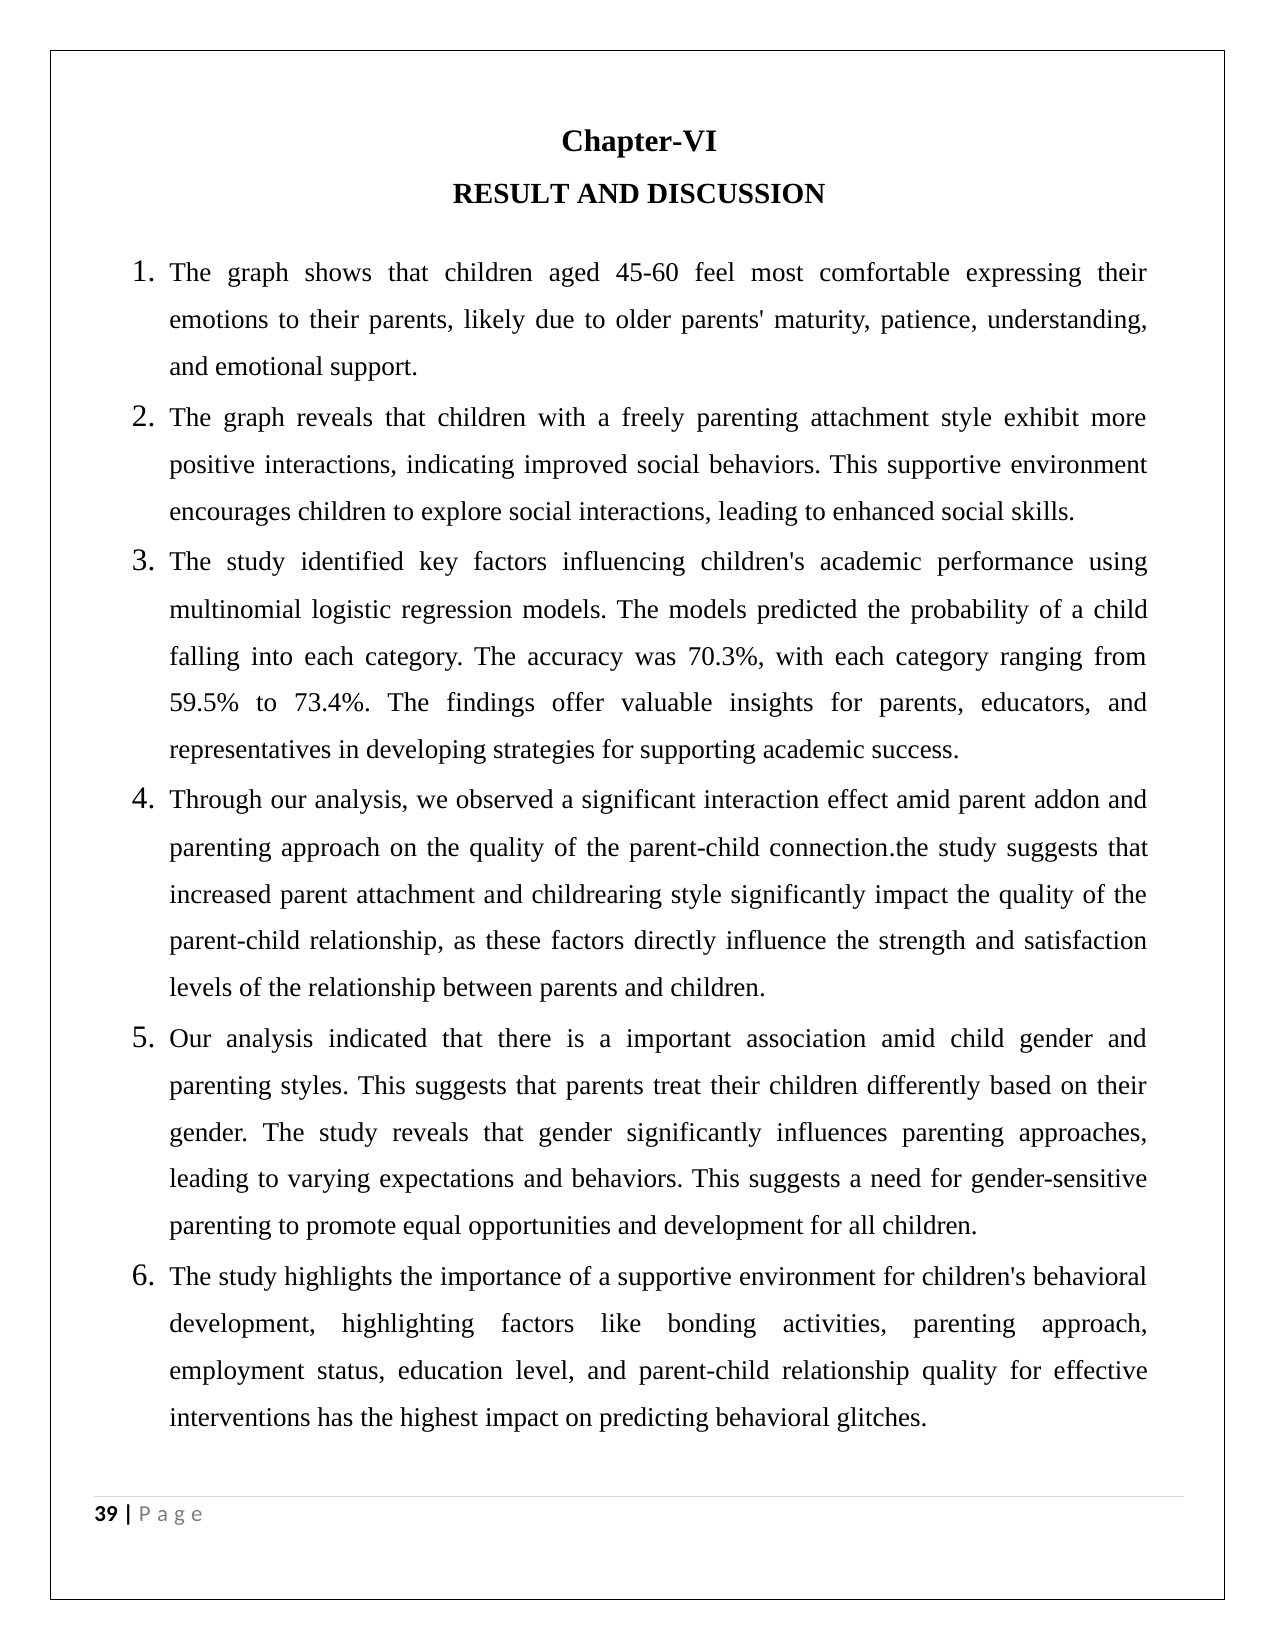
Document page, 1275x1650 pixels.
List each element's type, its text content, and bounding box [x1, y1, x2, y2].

list The study identified key factors influencing children's academic performance using multinomial logistic regression models. The models predicted the probability of a child falling into each category. The accuracy was 70.3%, with each category ranging from 59.5% to 73.4%. The findings offer valuable insights for parents, educators, and representatives in developing strategies for supporting academic success. [132, 542, 1148, 764]
list Our analysis indicated that there is a important association amid child gender and parenting styles. This suggests that parents treat their children differently based on their gender. The study reveals that gender significantly influences parenting approaches, leading to varying expectations and behaviors. This suggests a need for gender-sensitive parenting to promote equal opportunities and development for all children. [132, 1018, 1148, 1240]
list The graph shows that children aged 45-60 feel most comfortable expressing their emotions to their parents, likely due to older parents' maturity, patience, understanding, and emotional support. [132, 252, 1148, 381]
text RESULT AND DISCUSSION [129, 177, 1148, 210]
list The study highlights the importance of a supportive environment for children's behavioral development, highlighting factors like bonding activities, parenting approach, employment status, education level, and parent-child relationship quality for effective interventions has the highest impact on predicting behavioral glitches. [132, 1256, 1148, 1432]
list Through our analysis, we observed a significant interaction effect amid parent addon and parenting approach on the quality of the parent-child connection.the study suggests that increased parent attachment and childrearing style significantly impact the quality of the parent-child relationship, as these factors directly influence the strength and satisfaction levels of the relationship between parents and children. [132, 780, 1148, 1002]
text Chapter-VI [129, 123, 1148, 159]
list The graph reveals that children with a freely parenting attachment style exhibit more positive interactions, indicating improved social behaviors. This supportive environment encourages children to explore social interactions, leading to enhanced social skills. [132, 397, 1148, 526]
